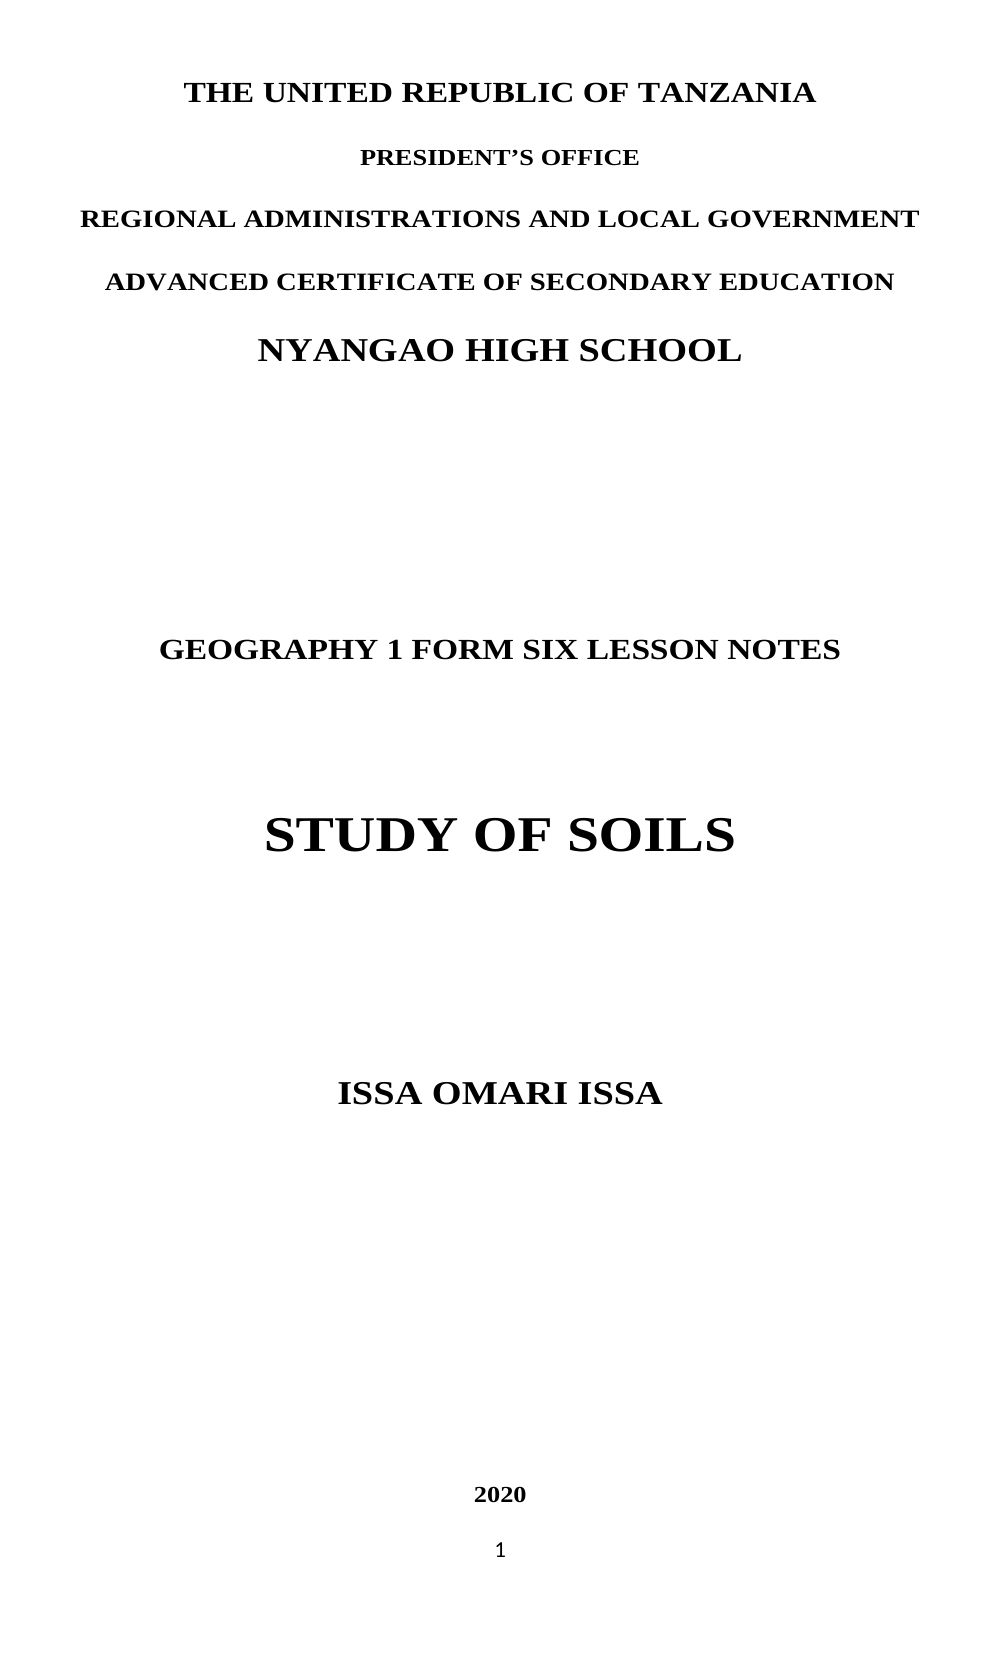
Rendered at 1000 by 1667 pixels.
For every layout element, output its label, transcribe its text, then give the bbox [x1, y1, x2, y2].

text NYANGAO HIGH SCHOOL [64, 331, 935, 369]
text 2020 [64, 1481, 935, 1507]
text THE UNITED REPUBLIC OF TANZANIA [64, 75, 935, 108]
text ADVANCED CERTIFICATE OF SECONDARY EDUCATION [64, 267, 935, 296]
text PRESIDENT’S OFFICE [64, 144, 935, 170]
text REGIONAL ADMINISTRATIONS AND LOCAL GOVERNMENT [64, 204, 935, 233]
text GEOGRAPHY 1 FORM SIX LESSON NOTES [64, 632, 935, 666]
text ISSA OMARI ISSA [64, 1073, 935, 1112]
text STUDY OF SOILS [64, 805, 935, 862]
